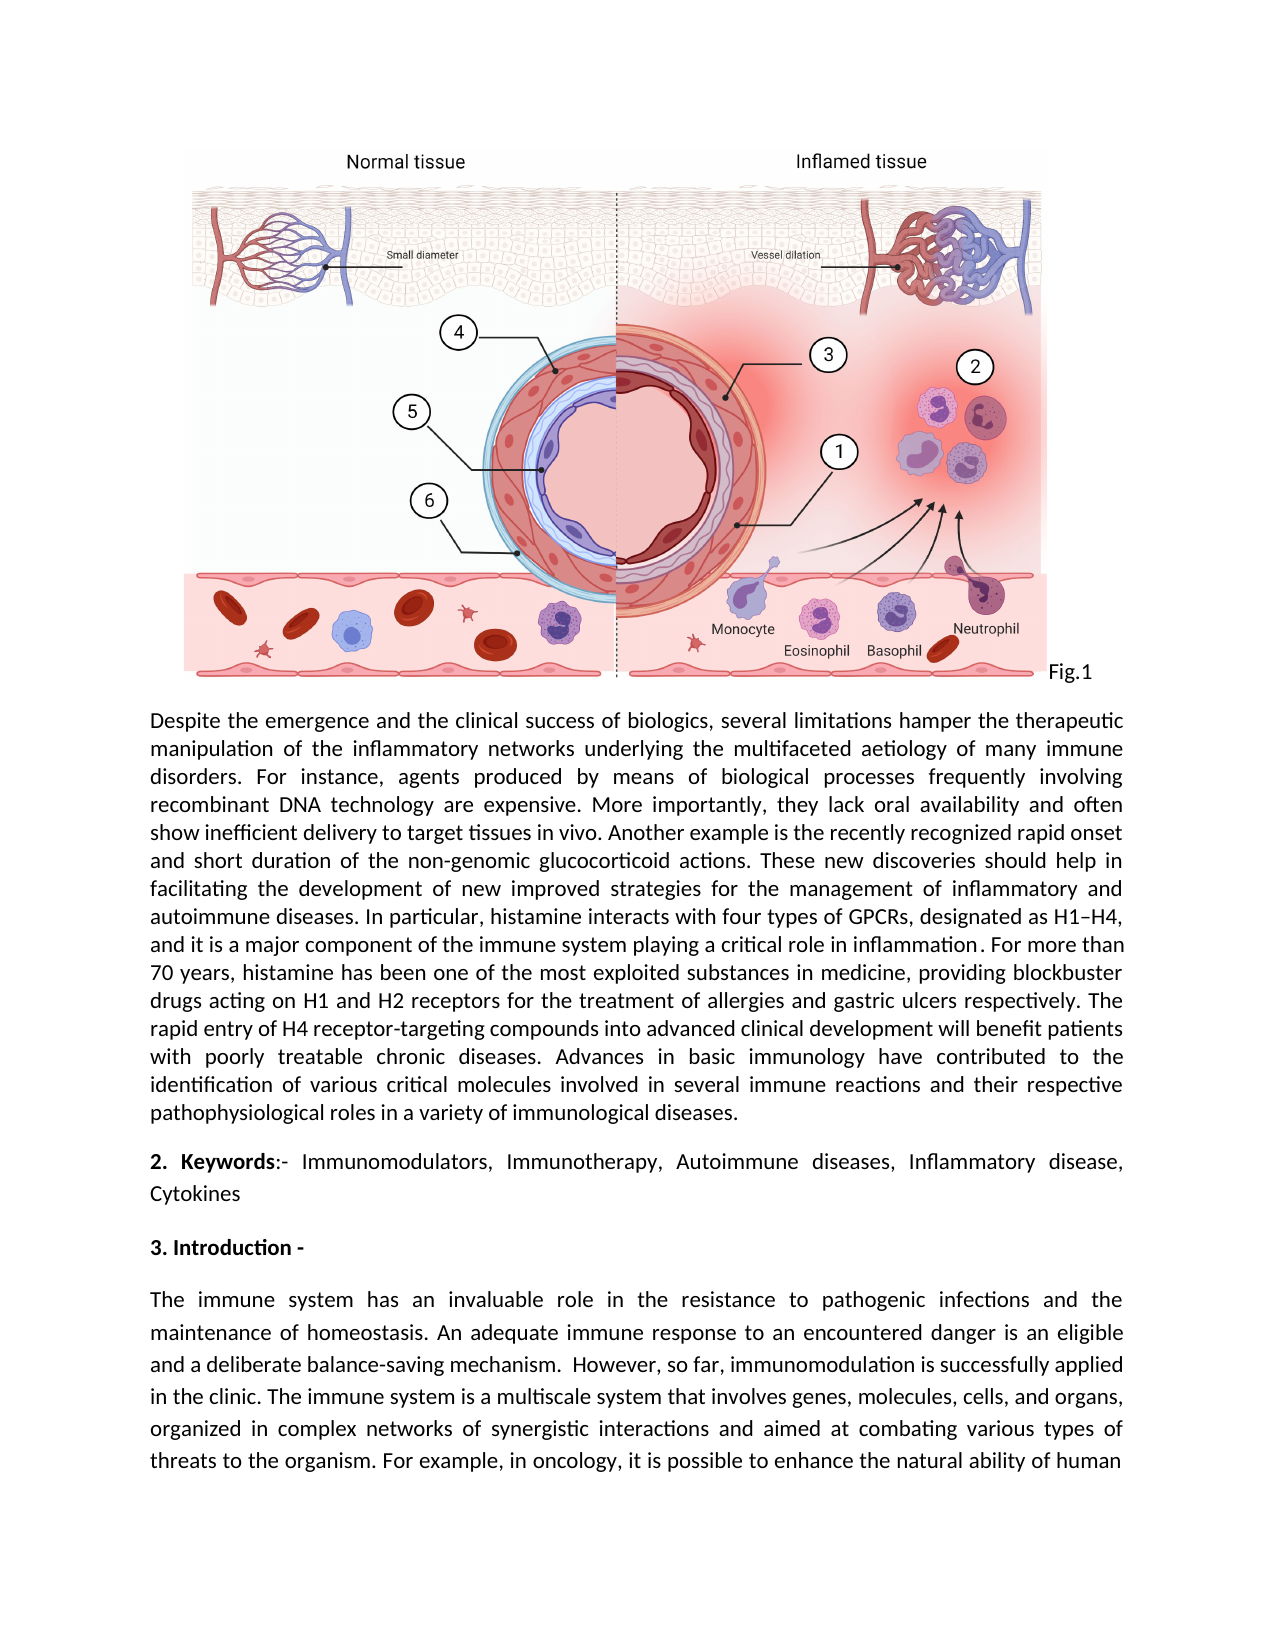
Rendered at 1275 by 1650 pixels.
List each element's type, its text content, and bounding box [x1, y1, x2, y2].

text Despite the emergence and the clinical success of biologics, several limitations hamper the therapeutic manipulation of the inflammatory networks underlying the multifaceted aetiology of many immune disorders. For instance, agents produced by means of biological processes frequently involving recombinant DNA technology are expensive. More importantly, they lack oral availability and often show inefficient delivery to target tissues in vivo. Another example is the recently recognized rapid onset and short duration of the non-genomic glucocorticoid actions. These new discoveries should help in facilitating the development of new improved strategies for the management of inflammatory and autoimmune diseases. In particular, histamine interacts with four types of GPCRs, designated as H1–H4, and it is a major component of the immune system playing a critical role in inflammation. For more than 70 years, histamine has been one of the most exploited substances in medicine, providing blockbuster drugs acting on H1 and H2 receptors for the treatment of allergies and gastric ulcers respectively. The rapid entry of H4 receptor-targeting compounds into advanced clinical development will benefit patients with poorly treatable chronic diseases. Advances in basic immunology have contributed to the identification of various critical molecules involved in several immune reactions and their respective pathophysiological roles in a variety of immunological diseases. [150, 706, 1125, 1127]
picture [182, 150, 1049, 680]
text 2. Keywords:- Immunomodulators, Immunotherapy, Autoimmune diseases, Inflammatory disease, Cytokines [150, 1147, 1125, 1208]
text 3. Introduction - [150, 1233, 1125, 1261]
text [150, 1286, 1125, 1474]
